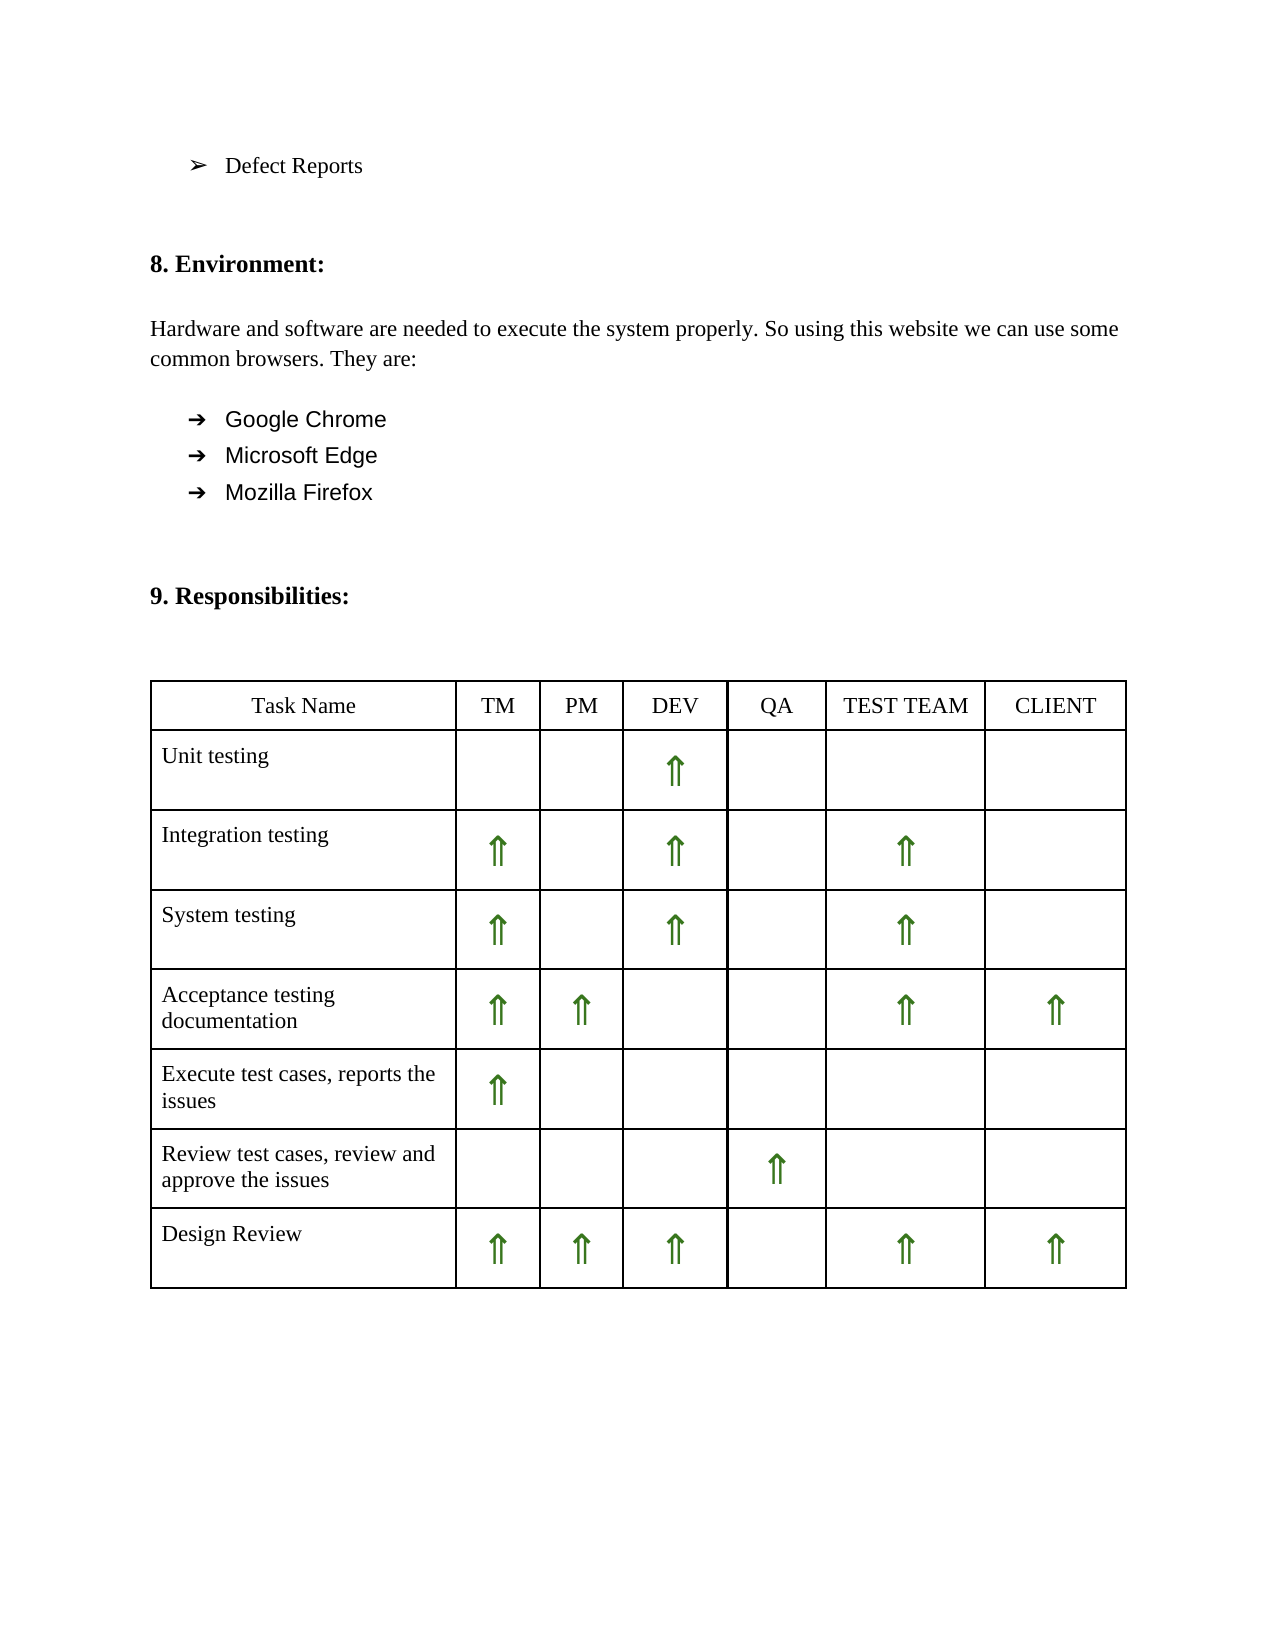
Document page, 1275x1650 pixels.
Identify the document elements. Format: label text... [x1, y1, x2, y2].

table_cell Integration testing [152, 811, 455, 888]
table_cell [986, 891, 1125, 968]
table_cell [729, 1050, 825, 1128]
list Defect Reports [187, 150, 1125, 212]
table_cell [729, 891, 825, 968]
table_cell ⇑ [827, 891, 984, 968]
table_cell ⇑ [457, 970, 539, 1048]
table_cell [827, 731, 984, 809]
table_header DEV [624, 682, 726, 729]
table_cell [986, 731, 1125, 809]
table_cell [986, 1130, 1125, 1207]
table_cell [541, 1130, 622, 1207]
table_cell ⇑ [457, 811, 539, 888]
table_header Task Name [152, 682, 455, 729]
table_cell [729, 731, 825, 809]
table_header TEST TEAM [827, 682, 984, 729]
table_cell [624, 970, 726, 1048]
table_cell [541, 811, 622, 888]
table_cell [457, 731, 539, 809]
table_header CLIENT [986, 682, 1125, 729]
table_header TM [457, 682, 539, 729]
table_cell [457, 1130, 539, 1207]
table_cell ⇑ [827, 811, 984, 888]
table_cell System testing [152, 891, 455, 968]
table_cell ⇑ [729, 1130, 825, 1207]
table_cell [541, 891, 622, 968]
table_cell ⇑ [624, 731, 726, 809]
table_cell ⇑ [827, 970, 984, 1048]
table_cell [986, 811, 1125, 888]
table_cell ⇑ [457, 891, 539, 968]
table_cell ⇑ [541, 1209, 622, 1287]
table_cell [624, 1050, 726, 1128]
table_cell [986, 1050, 1125, 1128]
table_cell [729, 1209, 825, 1287]
table_cell [541, 1050, 622, 1128]
table_header QA [729, 682, 825, 729]
table_cell Unit testing [152, 731, 455, 809]
table_cell ⇑ [624, 811, 726, 888]
table_cell ⇑ [457, 1209, 539, 1287]
table_cell Acceptance testing documentation [152, 970, 455, 1048]
list Google Chrome [187, 406, 1125, 432]
table_cell ⇑ [624, 1209, 726, 1287]
text Hardware and software are needed to execute the system properly. So using this website we can use some common browsers. They are: [150, 315, 1125, 372]
table_cell ⇑ [986, 970, 1125, 1048]
table_cell [541, 731, 622, 809]
table_cell ⇑ [986, 1209, 1125, 1287]
table_cell [729, 970, 825, 1048]
table_cell [729, 811, 825, 888]
table_cell ⇑ [457, 1050, 539, 1128]
text 9. Responsibilities: [150, 581, 1125, 609]
table_cell Design Review [152, 1209, 455, 1287]
table_header PM [541, 682, 622, 729]
table_cell [624, 1130, 726, 1207]
table_cell ⇑ [624, 891, 726, 968]
table_cell ⇑ [827, 1209, 984, 1287]
table_cell ⇑ [541, 970, 622, 1048]
table_cell Review test cases, review and approve the issues [152, 1130, 455, 1207]
table_cell [827, 1130, 984, 1207]
table_cell Execute test cases, reports the issues [152, 1050, 455, 1128]
table_cell [827, 1050, 984, 1128]
list Microsoft Edge [187, 442, 1125, 468]
text 8. Environment: [150, 249, 1125, 311]
list Mozilla Firefox [187, 478, 1125, 505]
